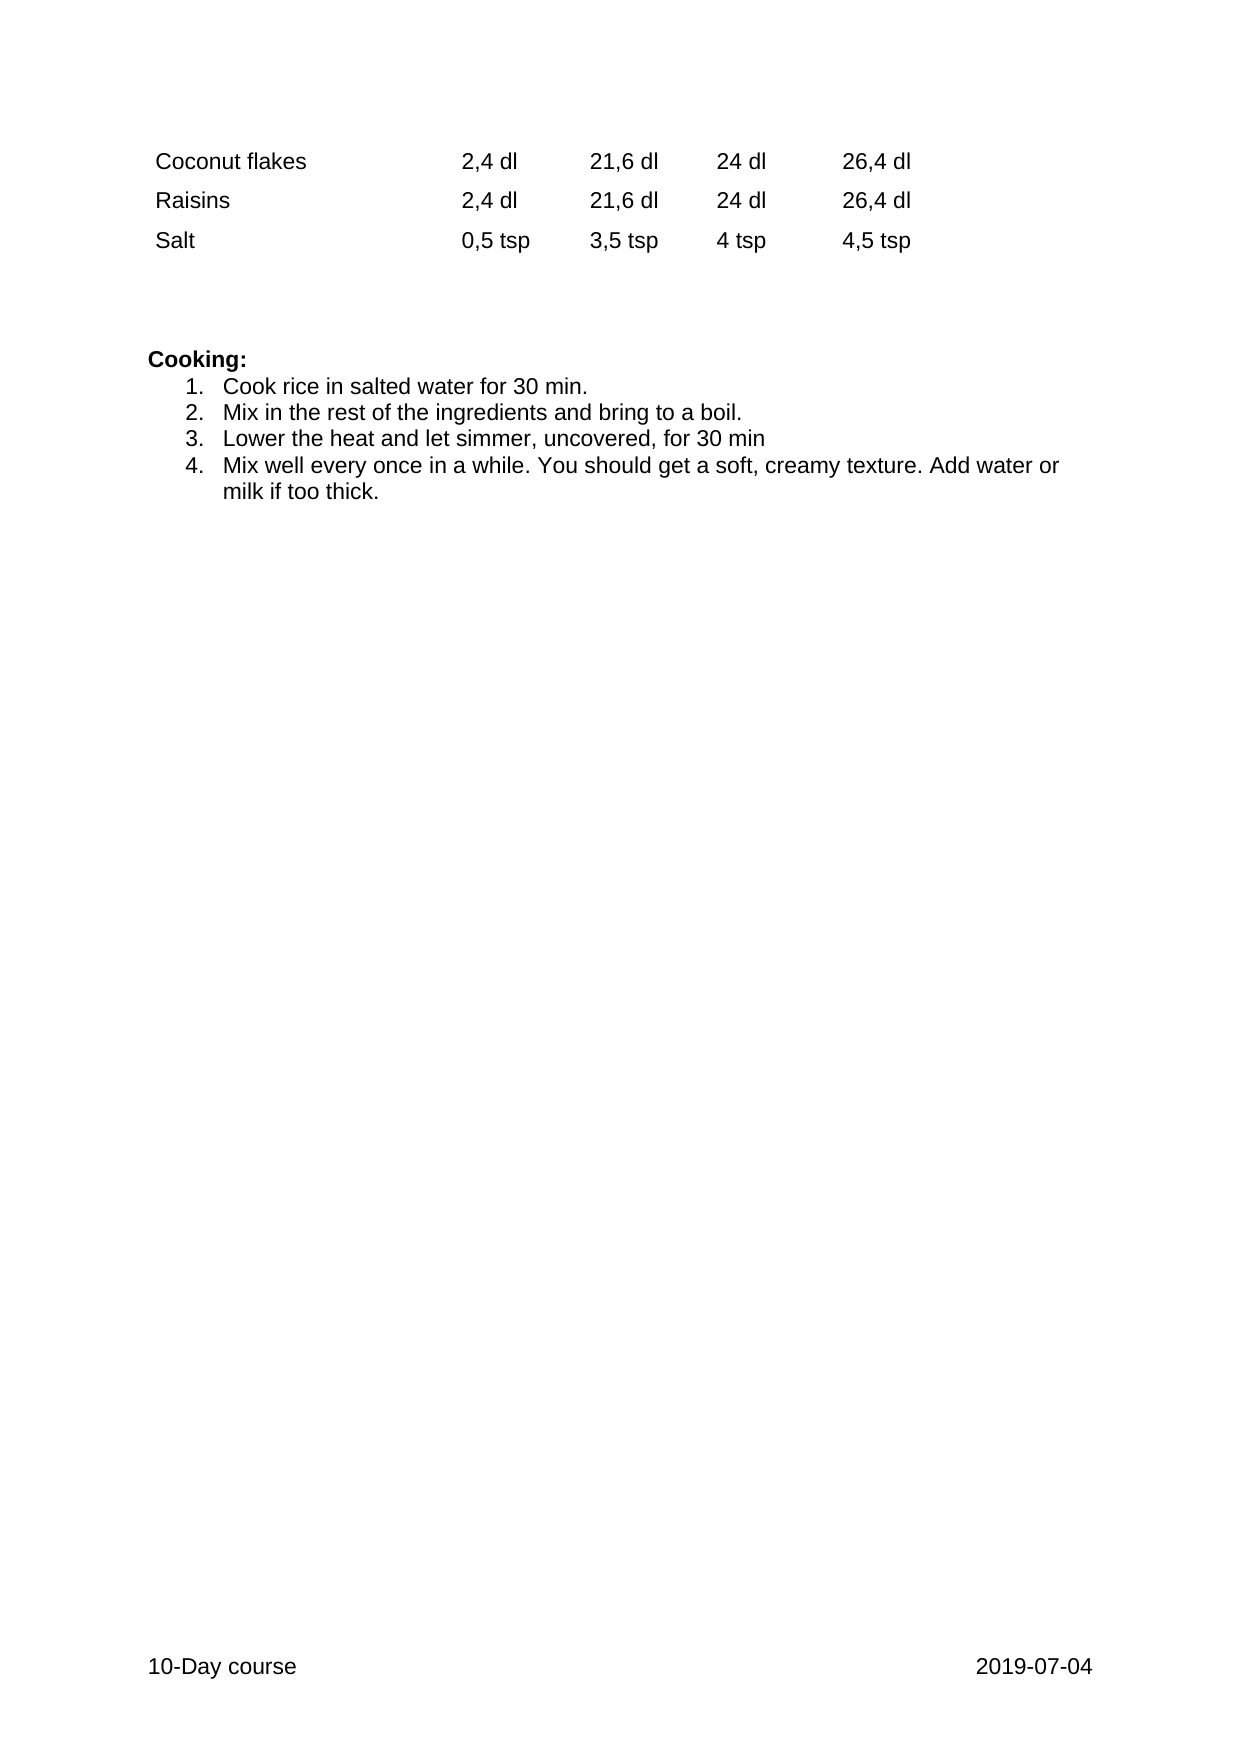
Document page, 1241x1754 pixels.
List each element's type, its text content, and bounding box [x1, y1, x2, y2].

text Cooking: [148, 346, 1092, 373]
list Cook rice in salted water for 30 min. [185, 373, 1092, 399]
list Lower the heat and let simmer, uncovered, for 30 min [185, 425, 1092, 452]
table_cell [835, 148, 960, 267]
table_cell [709, 148, 835, 267]
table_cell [582, 148, 709, 267]
list Mix well every once in a while. You should get a soft, creamy texture. Add water or milk if too thick. [185, 452, 1092, 504]
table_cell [454, 148, 582, 267]
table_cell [148, 148, 454, 267]
list Mix in the rest of the ingredients and bring to a boil. [185, 399, 1092, 425]
